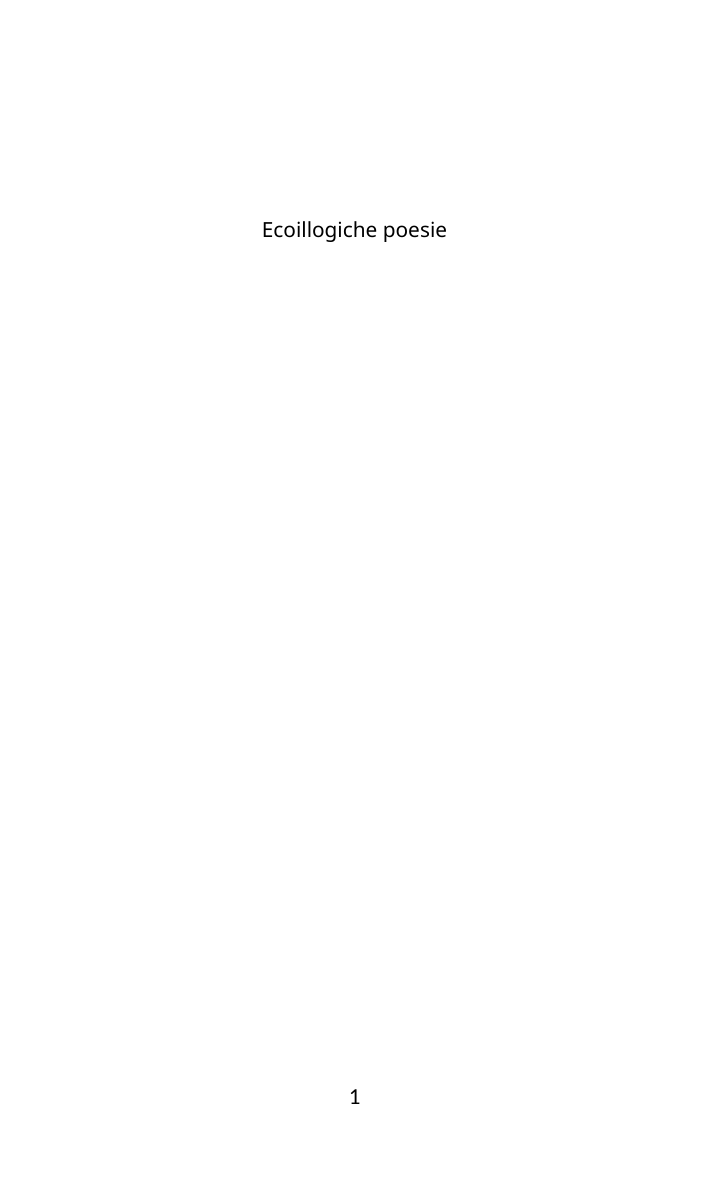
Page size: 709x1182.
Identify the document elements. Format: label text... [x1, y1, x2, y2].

text Ecoillogiche poesie [130, 215, 579, 244]
